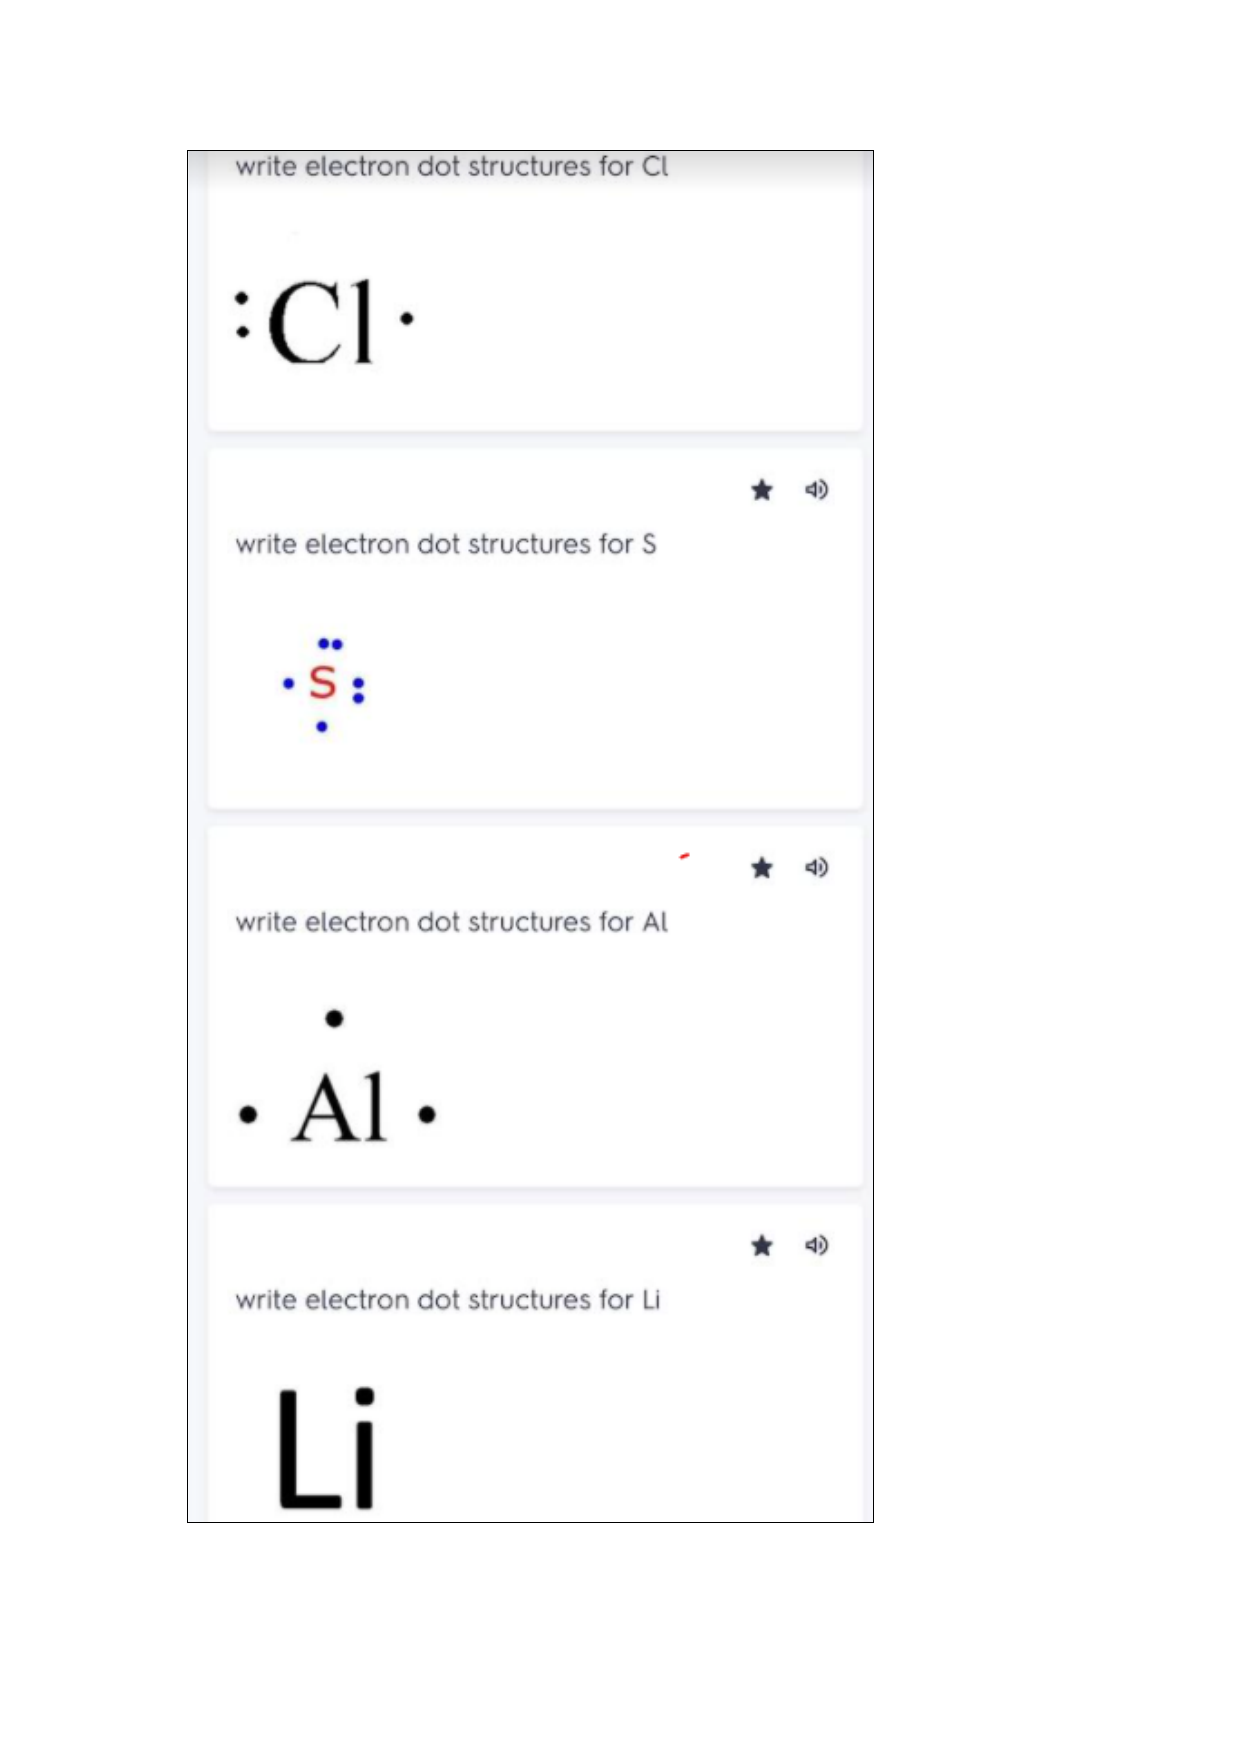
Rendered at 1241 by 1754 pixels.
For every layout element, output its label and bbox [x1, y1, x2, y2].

picture [188, 151, 873, 1522]
